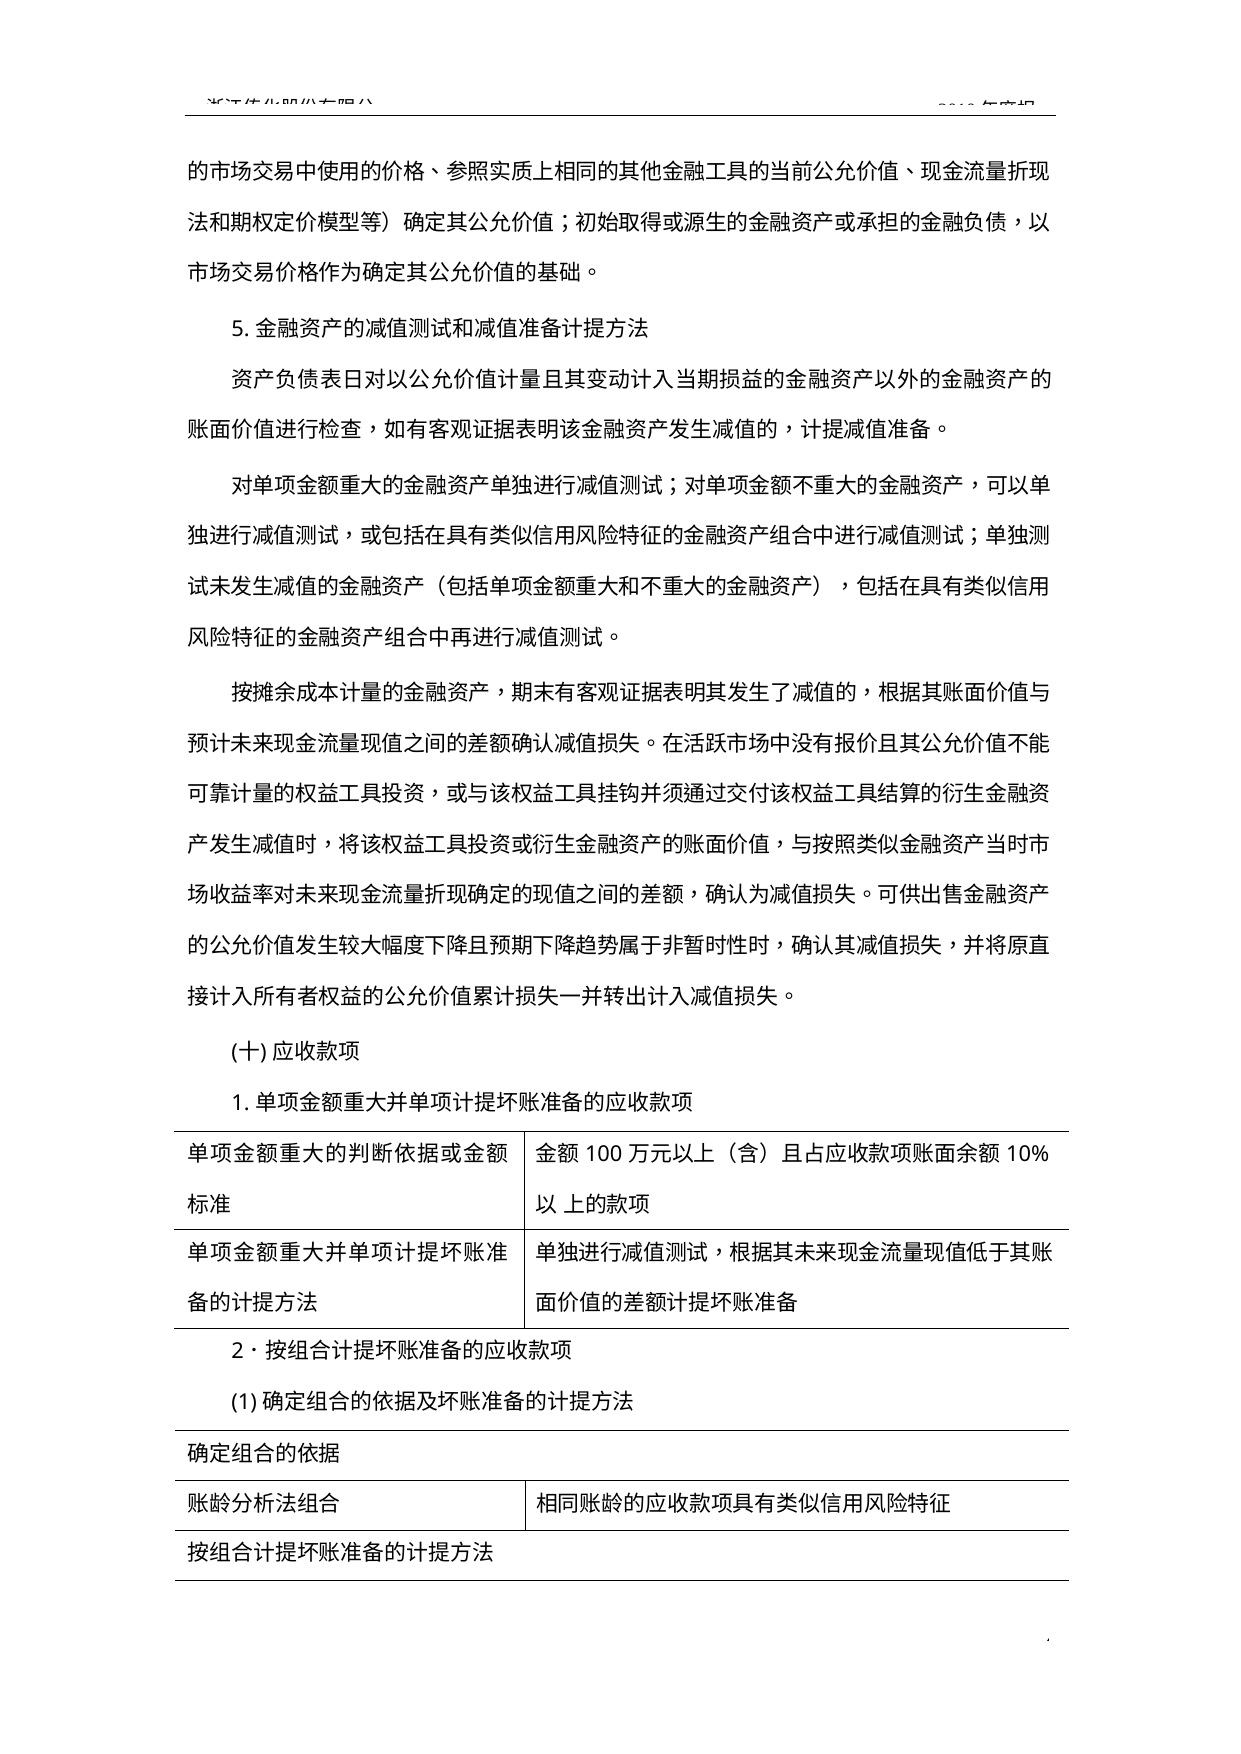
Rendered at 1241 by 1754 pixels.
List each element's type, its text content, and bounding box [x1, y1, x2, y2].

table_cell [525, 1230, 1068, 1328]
text 2．按组合计提坏账准备的应收款项 [231, 1335, 1082, 1365]
text (1) 确定组合的依据及坏账准备的计提方法 [231, 1386, 1082, 1416]
text 对单项金额重大的金融资产单独进行减值测试；对单项金额不重大的金融资产，可以单 独进行减值测试，或包括在具有类似信用风险特征的金融资产组合中进行减值测试；单独测 试未发生减值的金融资产（包括单项金额重大和不重大的金融资产），包括在具有类似信用 风险特征的金融资产组合中再进行减值测试。 [187, 469, 1054, 651]
text (十) 应收款项 [231, 1036, 1082, 1066]
text 资产负债表日对以公允价值计量且其变动计入当期损益的金融资产以外的金融资产的 账面价值进行检查，如有客观证据表明该金融资产发生减值的，计提减值准备。 [187, 363, 1053, 444]
text 5. 金融资产的减值测试和减值准备计提方法 [231, 313, 1082, 343]
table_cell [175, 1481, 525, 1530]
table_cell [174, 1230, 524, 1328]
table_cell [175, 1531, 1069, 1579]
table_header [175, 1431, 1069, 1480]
text 1. 单项金额重大并单项计提坏账准备的应收款项 [231, 1087, 1082, 1117]
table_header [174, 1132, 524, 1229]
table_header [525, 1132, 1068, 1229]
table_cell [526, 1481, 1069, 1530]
text 按摊余成本计量的金融资产，期末有客观证据表明其发生了减值的，根据其账面价值与 预计未来现金流量现值之间的差额确认减值损失。在活跃市场中没有报价且其公允价值不能 可靠计量的权益工具投资，或与该权益工具挂钩并须通过交付该权益工具结算的衍生金融资 产发生减值时，将该权益工具投资或衍生金融资产的账面价值，与按照类似金融资产当时市 场收益率对未来现金流量折现确定的现值之间的差额，确认为减值损失。可供出售金融资产 的公允价值发生较大幅度下降且预期下降趋势属于非暂时性时，确认其减值损失，并将原直 接计入所有者权益的公允价值累计损失一并转出计入减值损失。 [187, 677, 1054, 1010]
text 的市场交易中使用的价格、参照实质上相同的其他金融工具的当前公允价值、现金流量折现 法和期权定价模型等）确定其公允价值；初始取得或源生的金融资产或承担的金融负债，以 市场交易价格作为确定其公允价值的基础。 [187, 156, 1054, 287]
